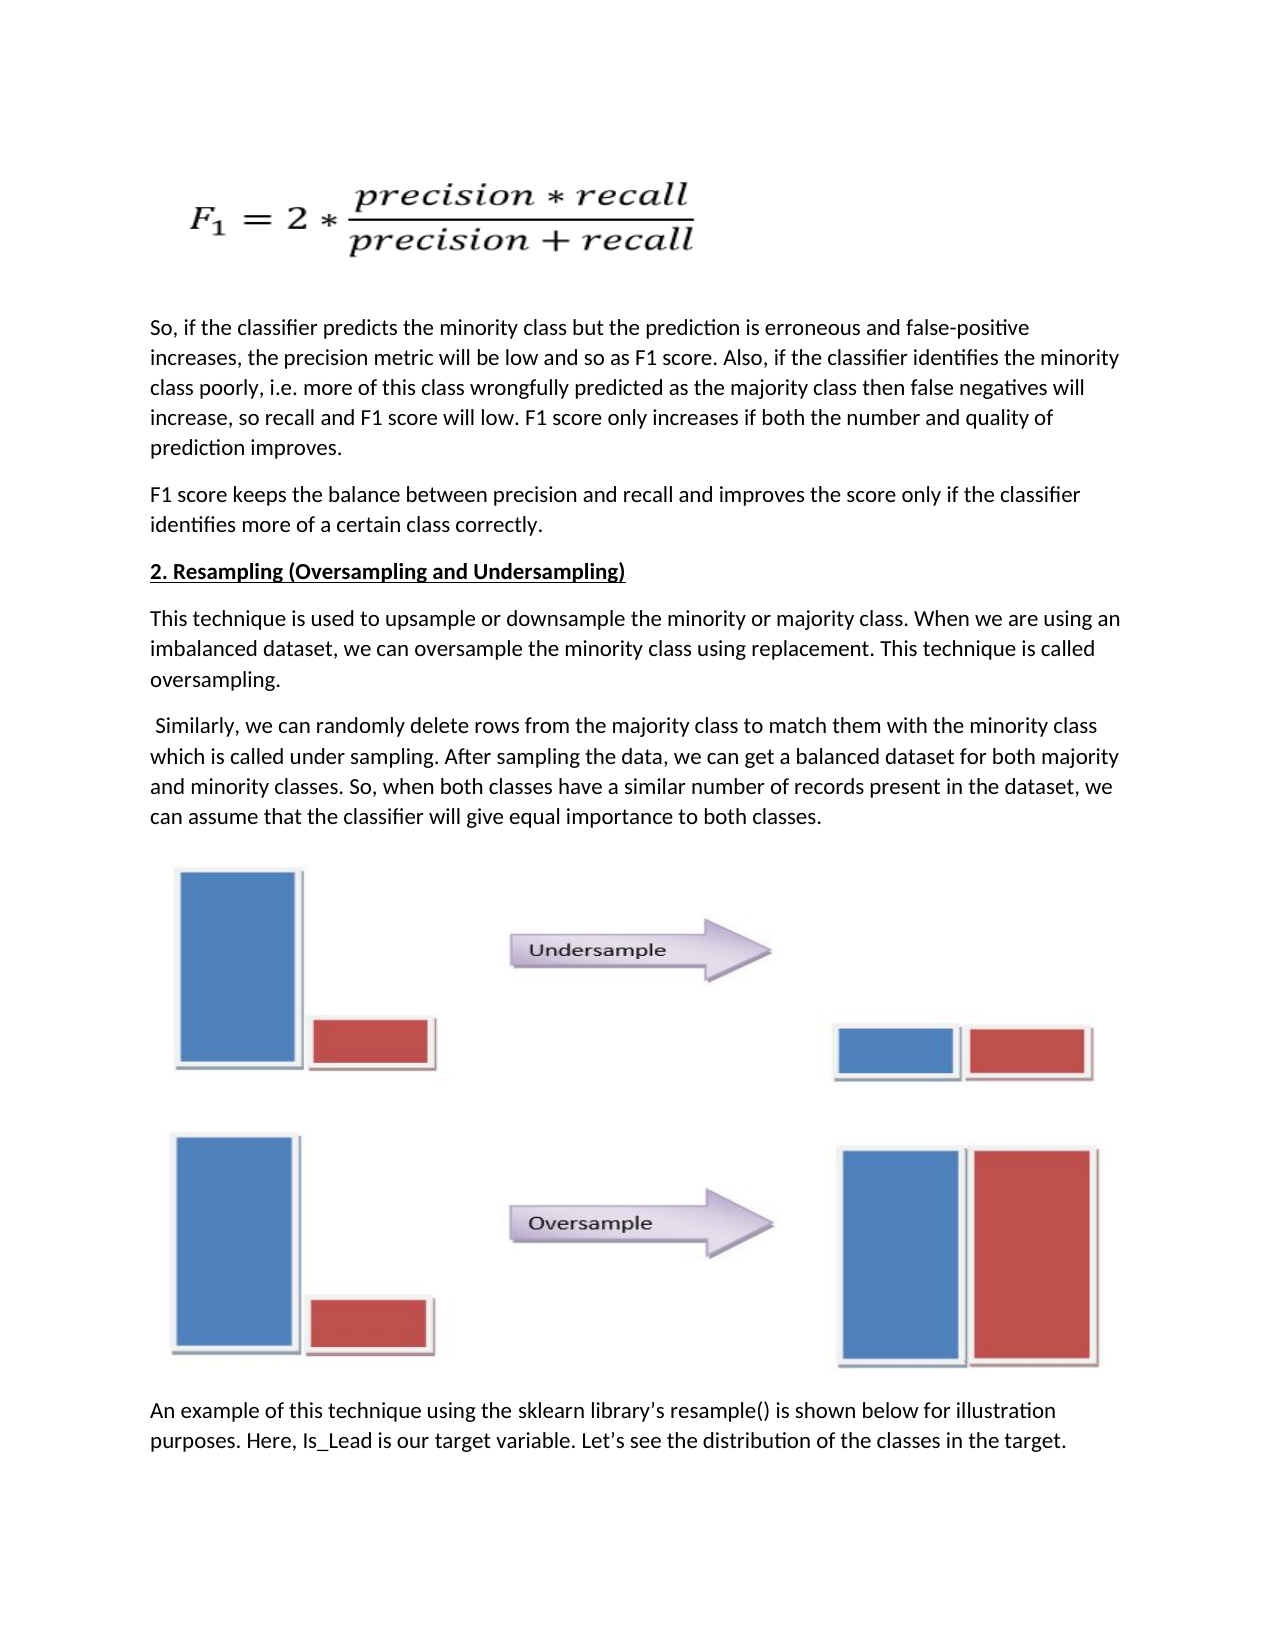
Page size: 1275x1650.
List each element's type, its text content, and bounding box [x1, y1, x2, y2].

text F1 score keeps the balance between precision and recall and improves the score only if the classifier identifies more of a certain class correctly. [150, 480, 1125, 538]
text This technique is used to upsample or downsample the minority or majority class. When we are using an imbalanced dataset, we can oversample the minority class using replacement. This technique is called oversampling. [150, 604, 1125, 693]
picture [150, 150, 738, 294]
text An example of this technique using the sklearn library’s resample() is shown below for illustration purposes. Here, Is_Lead is our target variable. Let’s see the distribution of the classes in the target. [150, 1396, 1125, 1454]
text So, if the classifier predicts the minority class but the prediction is erroneous and false-positive increases, the precision metric will be low and so as F1 score. Also, if the classifier identifies the minority class poorly, i.e. more of this class wrongfully predicted as the majority class then false negatives will increase, so recall and F1 score will low. F1 score only increases if both the number and quality of prediction improves. [150, 313, 1125, 461]
picture [150, 1113, 1125, 1378]
picture [150, 849, 1125, 1095]
text Similarly, we can randomly delete rows from the majority class to match them with the minority class which is called under sampling. After sampling the data, we can get a balanced dataset for both majority and minority classes. So, when both classes have a similar number of records present in the dataset, we can assume that the classifier will give equal importance to both classes. [150, 712, 1125, 830]
text 2. Resampling (Oversampling and Undersampling) [150, 557, 1125, 585]
